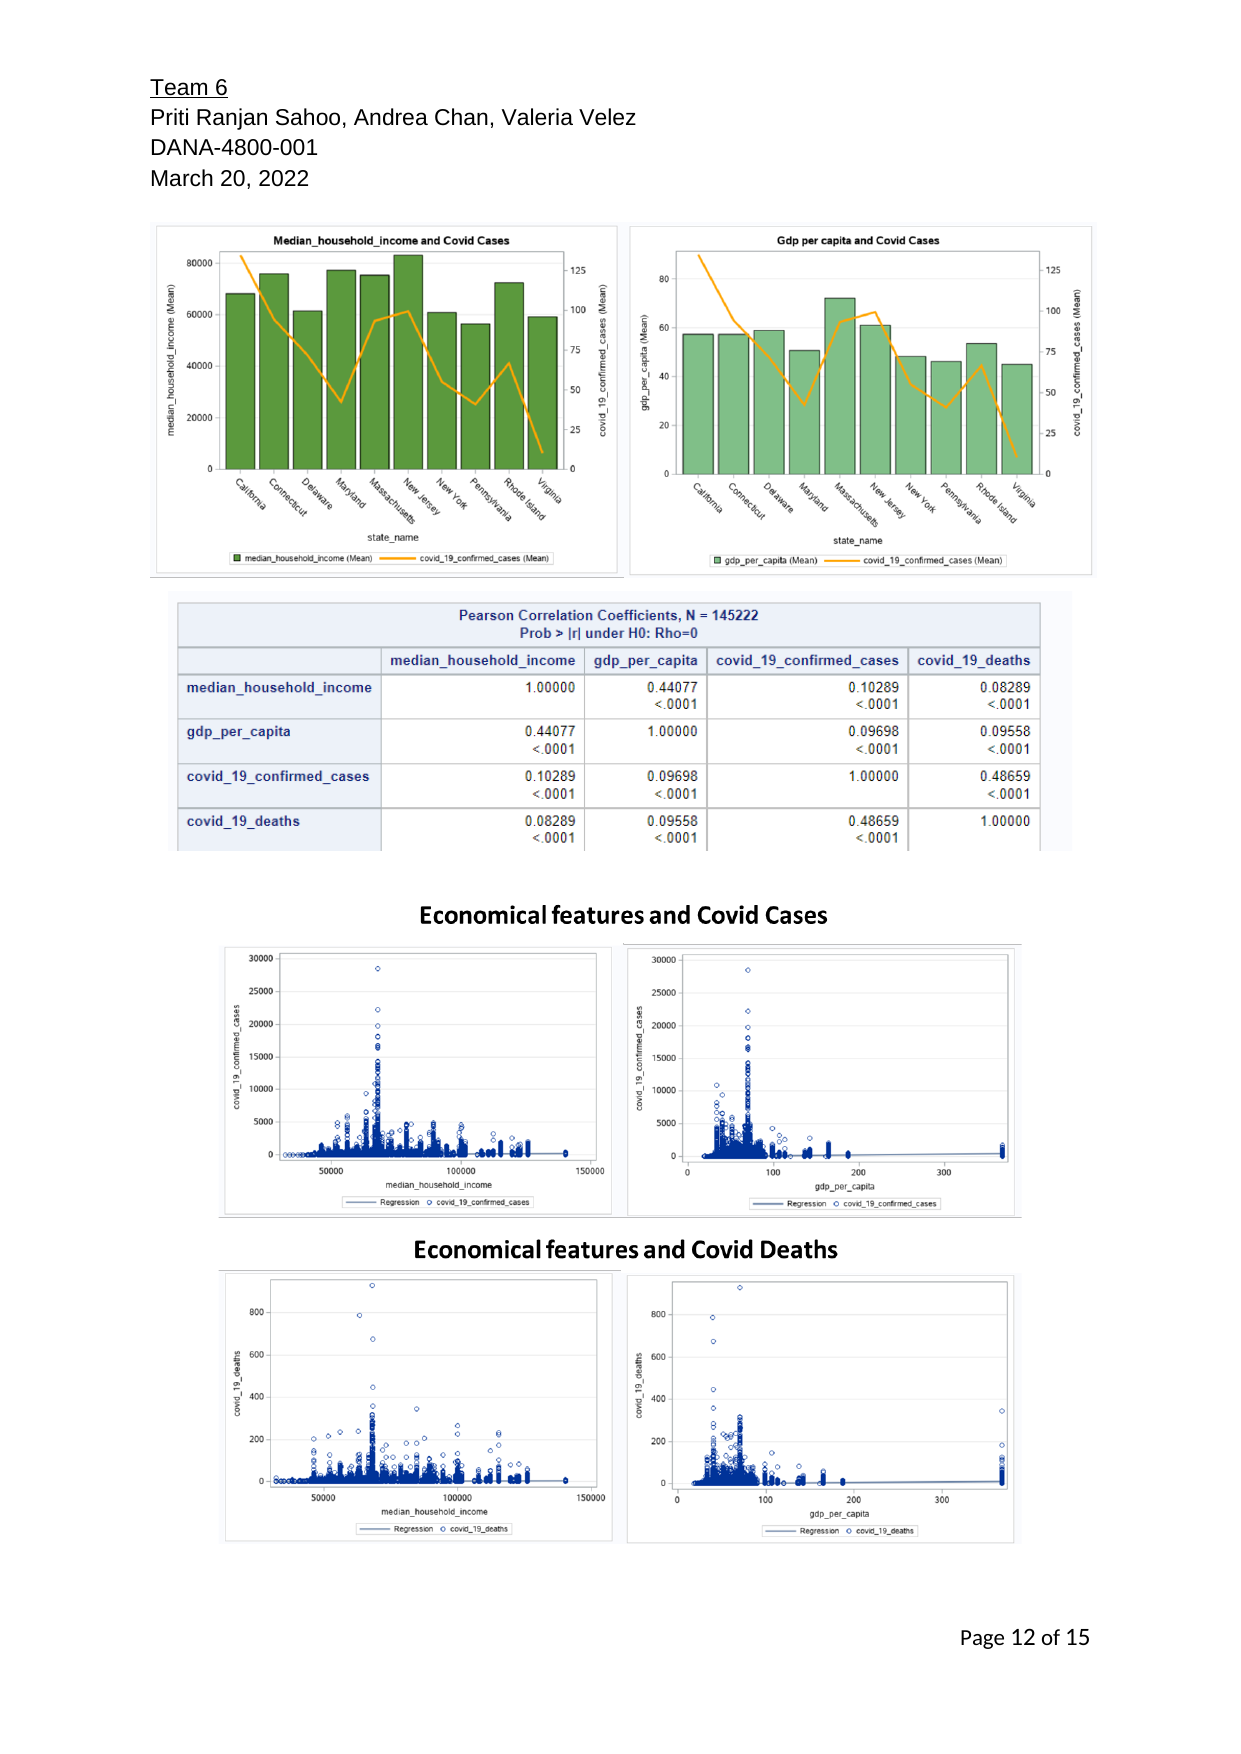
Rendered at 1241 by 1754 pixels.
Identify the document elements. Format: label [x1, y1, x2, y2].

picture [218, 890, 1022, 1544]
picture [150, 222, 1097, 578]
picture [168, 591, 1073, 851]
